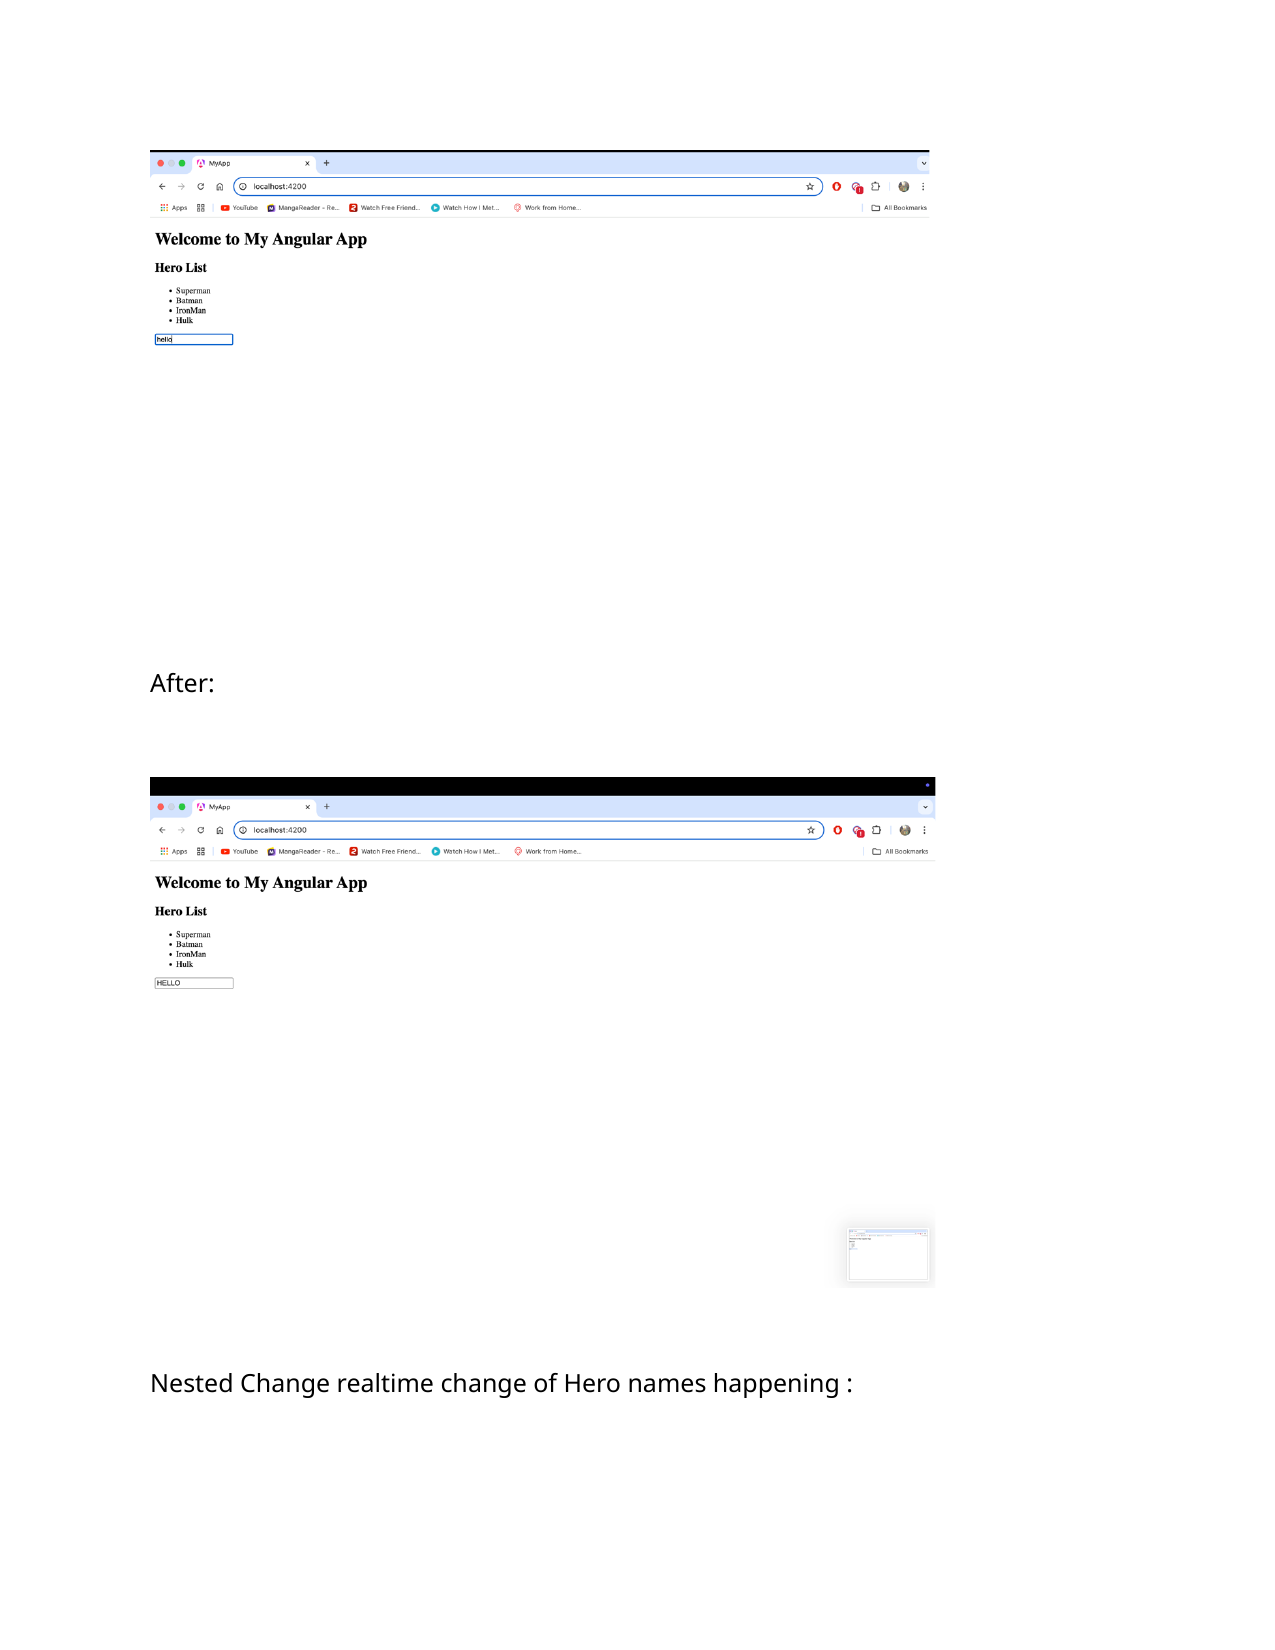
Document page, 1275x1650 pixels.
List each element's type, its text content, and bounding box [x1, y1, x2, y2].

picture [150, 777, 936, 1288]
text Nested Change realtime change of Hero names happening : [150, 1365, 1125, 1399]
picture [150, 150, 930, 644]
text After: [150, 665, 1125, 699]
